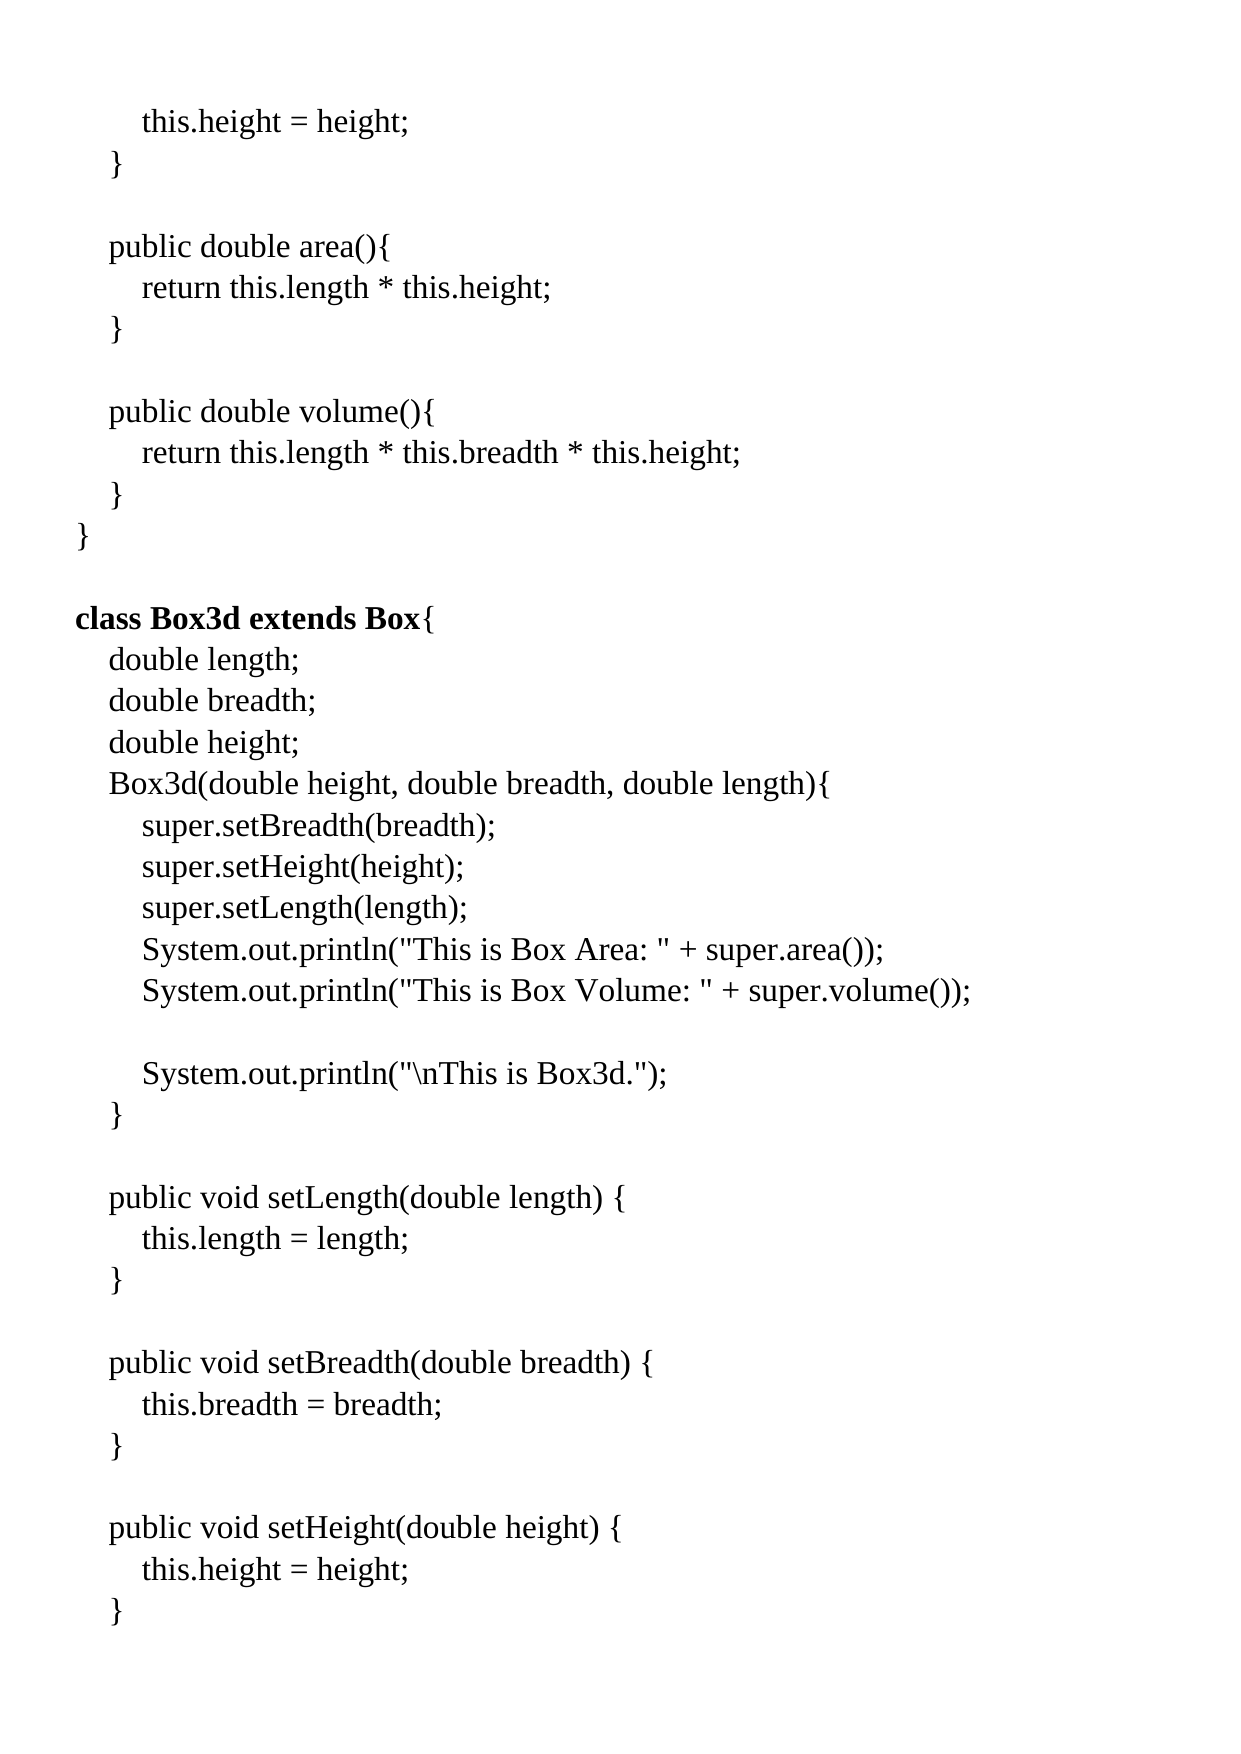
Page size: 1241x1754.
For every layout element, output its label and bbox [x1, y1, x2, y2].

text [75, 102, 1165, 1670]
